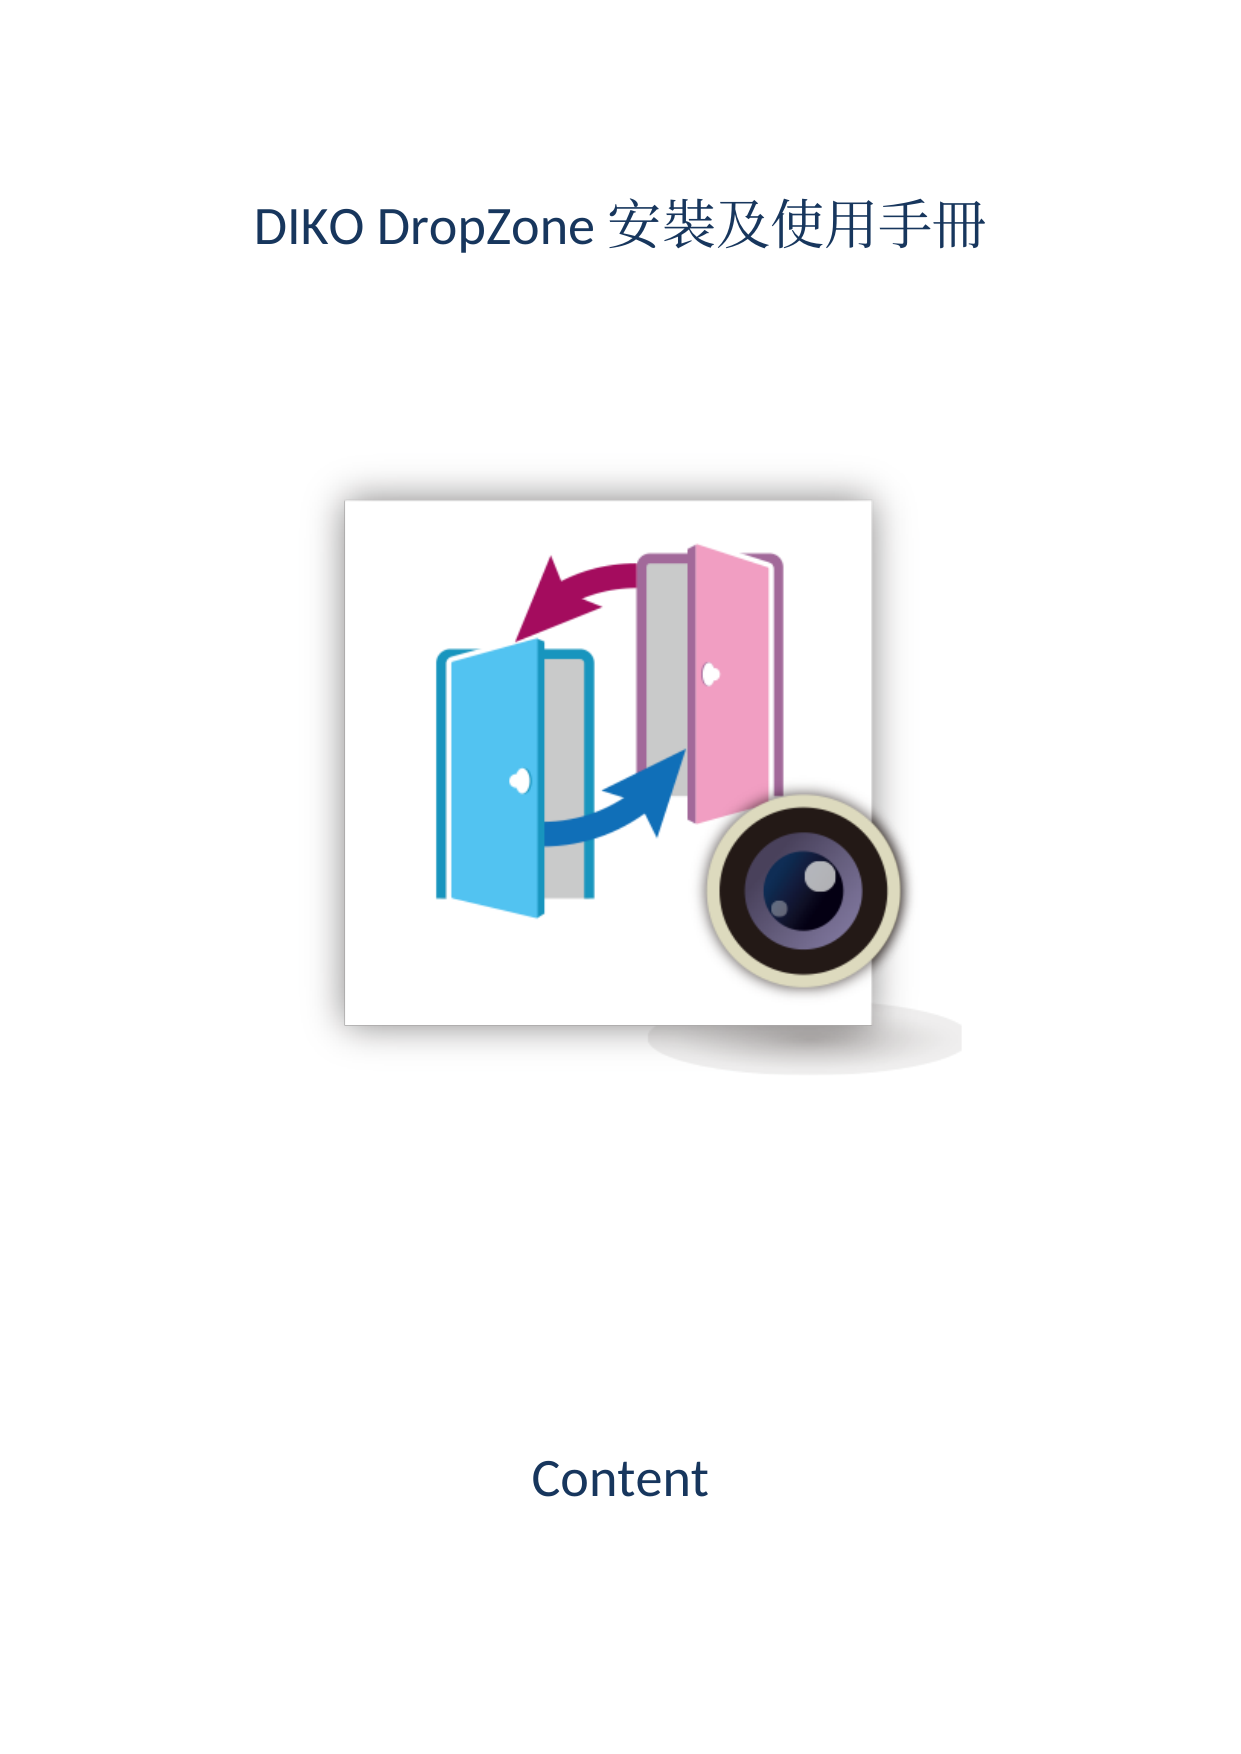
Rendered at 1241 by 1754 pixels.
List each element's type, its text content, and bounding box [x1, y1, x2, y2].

picture [278, 452, 962, 1088]
text Content [187, 1439, 1053, 1514]
text DIKO DropZone 安裝及使用手冊 [187, 164, 1053, 277]
